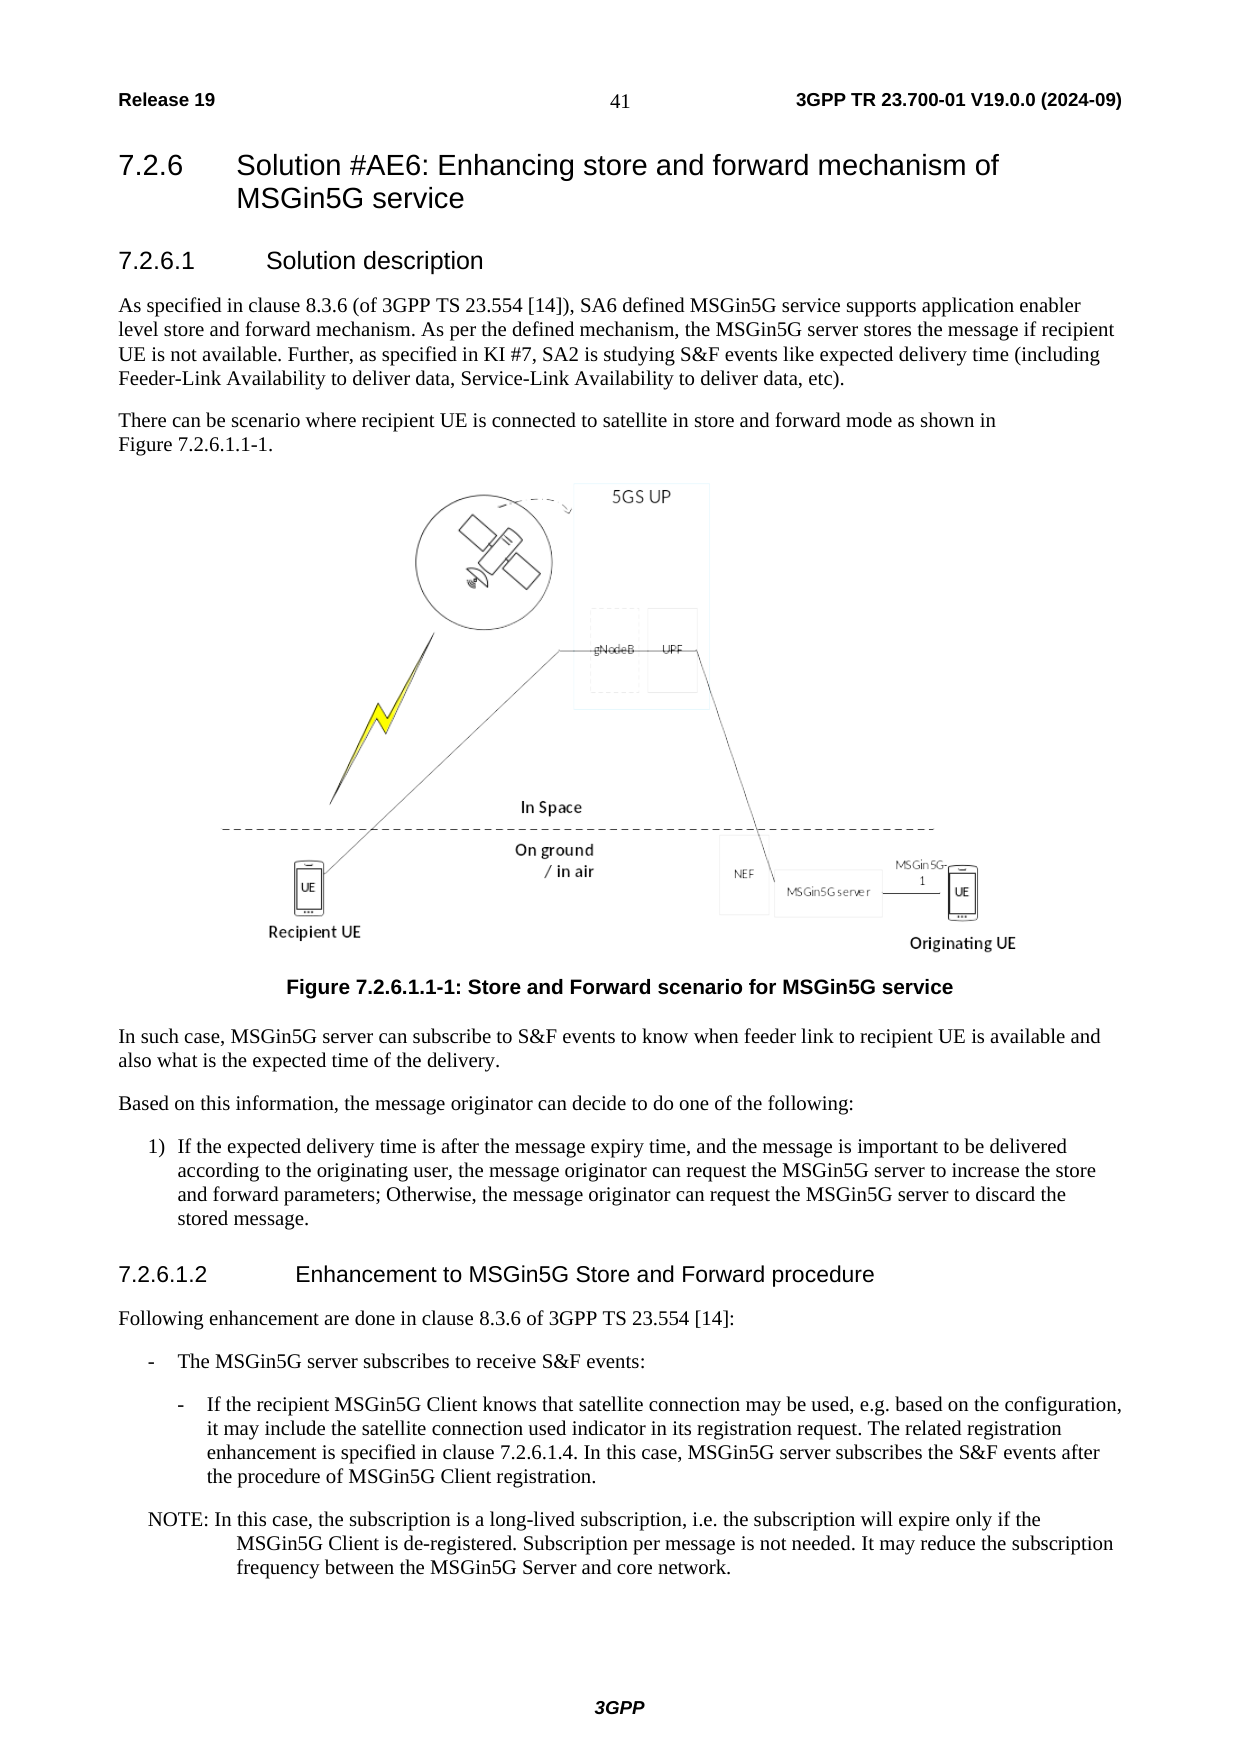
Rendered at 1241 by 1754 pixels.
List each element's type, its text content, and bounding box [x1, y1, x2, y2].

subtitle 7.2.6.1 Solution description [118, 246, 1122, 274]
text As specified in clause 8.3.6 (of 3GPP TS 23.554 [14]), SA6 defined MSGin5G service supports application enabler level store and forward mechanism. As per the defined mechanism, the MSGin5G server stores the message if recipient UE is not available. Further, as specified in KI #7, SA2 is studying S&F events like expected delivery time (including Feeder-Link Availability to deliver data, Service-Link Availability to deliver data, etc). [118, 293, 1122, 389]
subtitle 7.2.6.1.2 Enhancement to MSGin5G Store and Forward procedure [118, 1261, 1122, 1287]
text - If the recipient MSGin5G Client knows that satellite connection may be used, e.g. based on the configuration, it may include the satellite connection used indicator in its registration request. The related registration enhancement is specified in clause 7.2.6.1.4. In this case, MSGin5G server subscribes the S&F events after the procedure of MSGin5G Client registration. [177, 1392, 1122, 1488]
text Following enhancement are done in clause 8.3.6 of 3GPP TS 23.554 [14]: [118, 1306, 1122, 1330]
text - The MSGin5G server subscribes to receive S&F events: [148, 1349, 1122, 1373]
text There can be scenario where recipient UE is connected to satellite in store and forward mode as shown in Figure 7.2.6.1.1-1. [118, 408, 1122, 456]
text 1) If the expected delivery time is after the message expiry time, and the message is important to be delivered according to the originating user, the message originator can request the MSGin5G server to increase the store and forward parameters; Otherwise, the message originator can request the MSGin5G server to discard the stored message. [148, 1134, 1122, 1230]
subtitle 7.2.6 Solution #AE6: Enhancing store and forward mechanism of MSGin5G service [118, 147, 1122, 214]
text Figure 7.2.6.1.1-1: Store and Forward scenario for MSGin5G service [118, 975, 1122, 999]
text In such case, MSGin5G server can subscribe to S&F events to know when feeder link to recipient UE is available and also what is the expected time of the delivery. [118, 1024, 1122, 1072]
text NOTE: In this case, the subscription is a long-lived subscription, i.e. the subscription will expire only if the MSGin5G Client is de-registered. Subscription per message is not needed. It may reduce the subscription frequency between the MSGin5G Server and core network. [148, 1507, 1122, 1579]
text Based on this information, the message originator can decide to do one of the following: [118, 1091, 1122, 1115]
